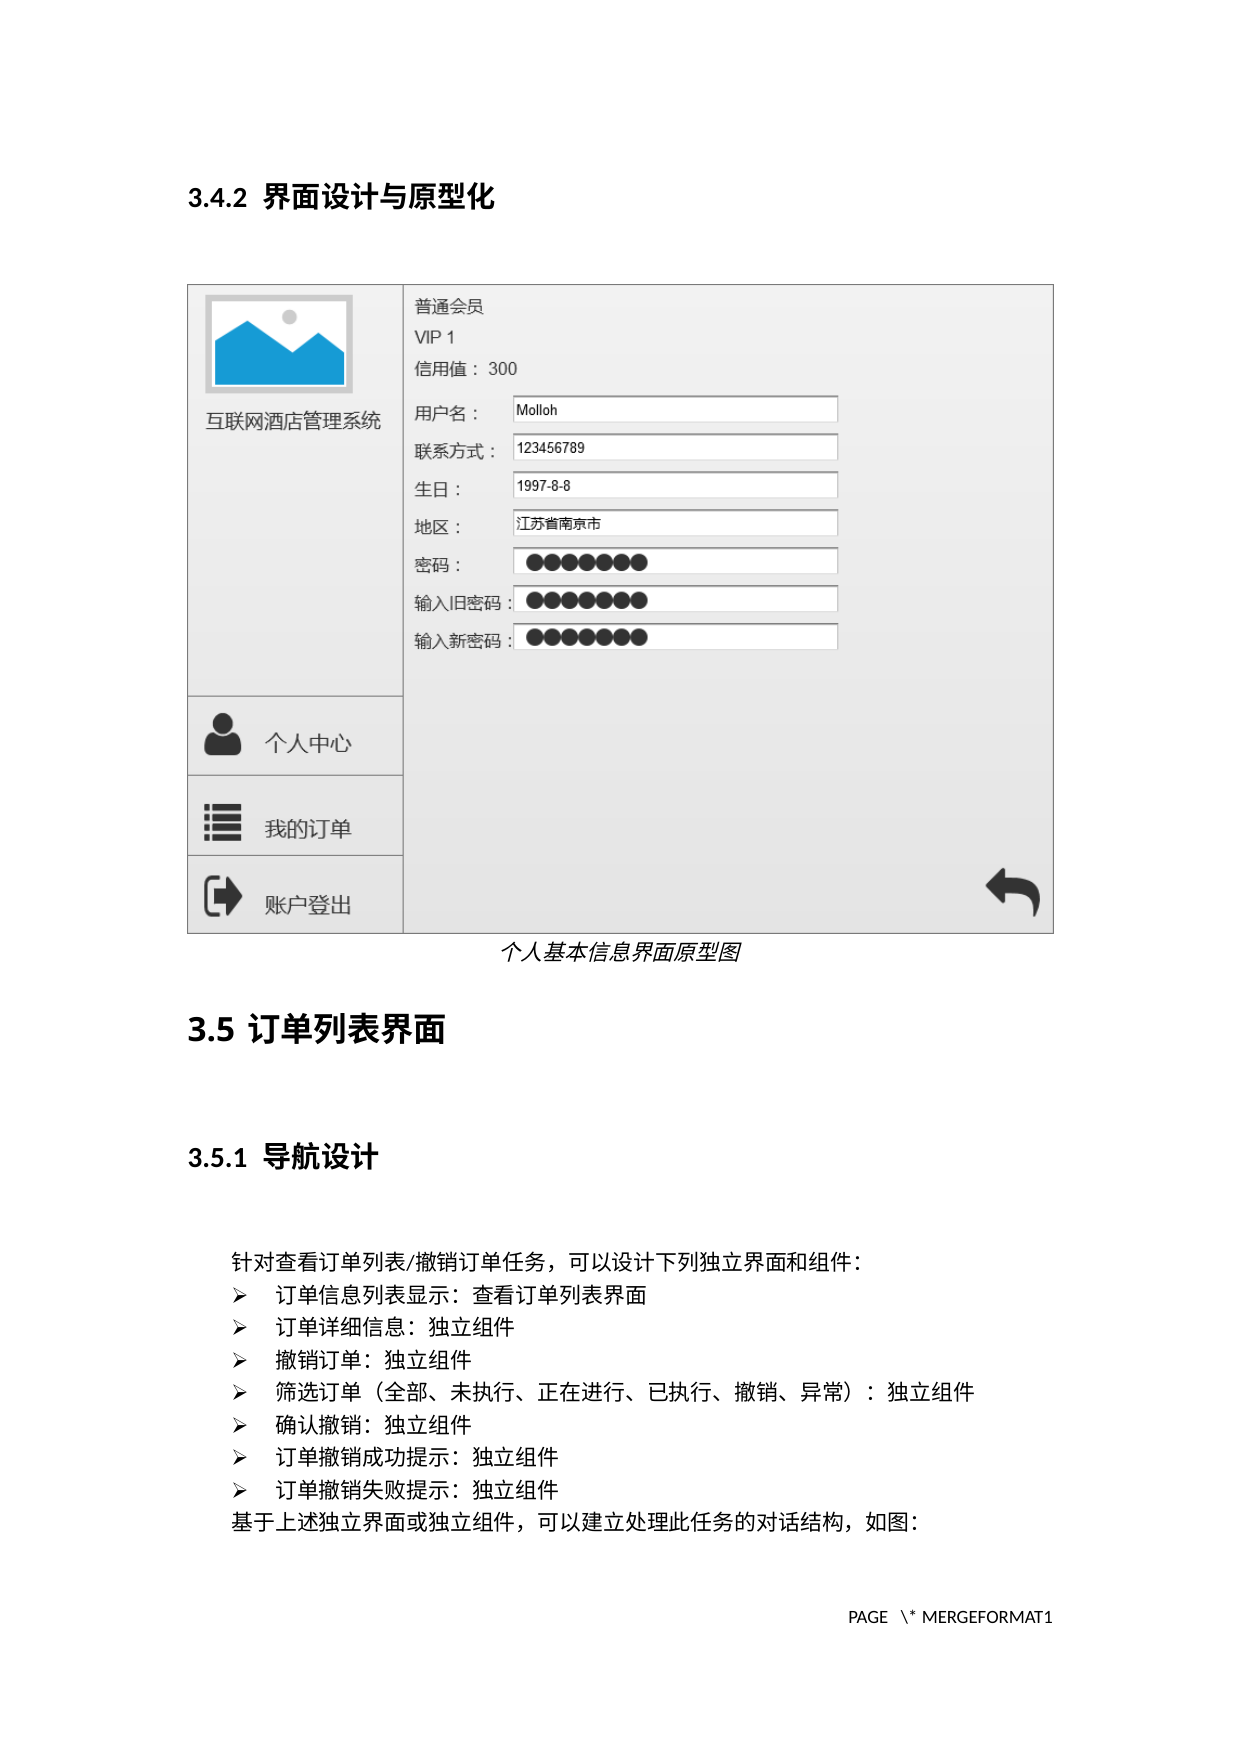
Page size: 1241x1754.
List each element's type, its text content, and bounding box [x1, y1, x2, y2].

list 订单信息列表显示：查看订单列表界面 [231, 1277, 1053, 1310]
list 订单详细信息：独立组件 [231, 1310, 1053, 1342]
list 订单撤销成功提示：独立组件 [231, 1440, 1053, 1472]
list 确认撤销：独立组件 [231, 1407, 1053, 1440]
subtitle 导航设计 [187, 1122, 1053, 1187]
list 筛选订单（全部、未执行、正在进行、已执行、撤销、异常）：独立组件 [231, 1375, 1053, 1407]
text 个人基本信息界面原型图 [187, 935, 1053, 967]
subtitle 界面设计与原型化 [187, 162, 1053, 227]
list 撤销订单：独立组件 [231, 1342, 1053, 1375]
subtitle 订单列表界面 [187, 994, 1053, 1059]
list 订单撤销失败提示：独立组件 [231, 1472, 1053, 1505]
text 针对查看订单列表/撤销订单任务，可以设计下列独立界面和组件： [231, 1245, 1053, 1277]
picture [187, 284, 1054, 934]
text 基于上述独立界面或独立组件，可以建立处理此任务的对话结构，如图： [231, 1505, 1053, 1537]
